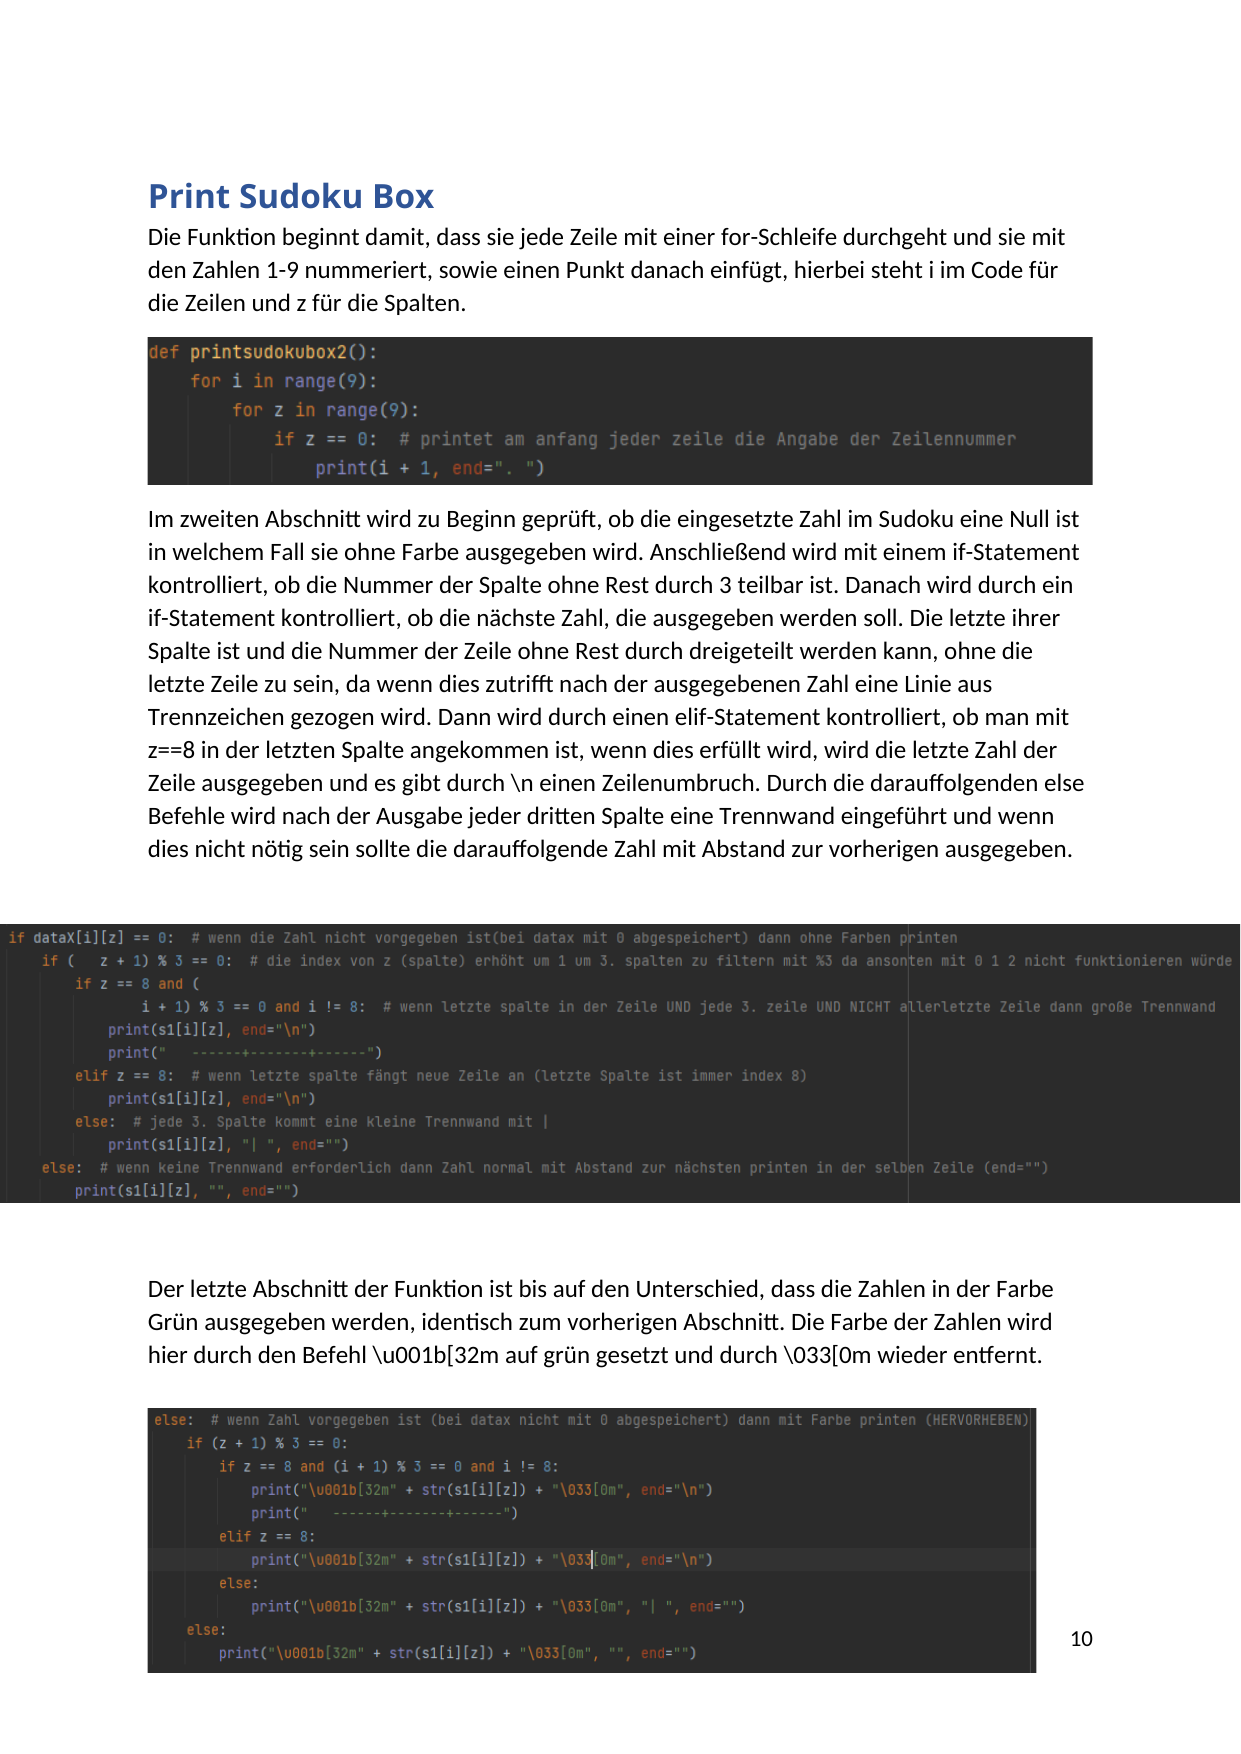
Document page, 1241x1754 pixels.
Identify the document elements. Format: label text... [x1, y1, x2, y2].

picture [0, 924, 1241, 1203]
subtitle Print Sudoku Box [148, 173, 1093, 218]
picture [147, 1408, 1037, 1673]
picture [147, 337, 1093, 485]
text Die Funktion beginnt damit, dass sie jede Zeile mit einer for-Schleife durchgeht und sie mit den Zahlen 1-9 nummeriert, sowie einen Punkt danach einfügt, hierbei steht i im Code für die Zeilen und z für die Spalten. [148, 222, 1093, 318]
text Der letzte Abschnitt der Funktion ist bis auf den Unterschied, dass die Zahlen in der Farbe Grün ausgegeben werden, identisch zum vorherigen Abschnitt. Die Farbe der Zahlen wird hier durch den Befehl \u001b[32m auf grün gesetzt und durch \033[0m wieder entfernt. [148, 1273, 1093, 1369]
text Im zweiten Abschnitt wird zu Beginn geprüft, ob die eingesetzte Zahl im Sudoku eine Null ist in welchem Fall sie ohne Farbe ausgegeben wird. Anschließend wird mit einem if-Statement kontrolliert, ob die Nummer der Spalte ohne Rest durch 3 teilbar ist. Danach wird durch ein if-Statement kontrolliert, ob die nächste Zahl, die ausgegeben werden soll. Die letzte ihrer Spalte ist und die Nummer der Zeile ohne Rest durch dreigeteilt werden kann, ohne die letzte Zeile zu sein, da wenn dies zutrifft nach der ausgegebenen Zahl eine Linie aus Trennzeichen gezogen wird. Dann wird durch einen elif-Statement kontrolliert, ob man mit z==8 in der letzten Spalte angekommen ist, wenn dies erfüllt wird, wird die letzte Zahl der Zeile ausgegeben und es gibt durch \n einen Zeilenumbruch. Durch die darauffolgenden else Befehle wird nach der Ausgabe jeder dritten Spalte eine Trennwand eingeführt und wenn dies nicht nötig sein sollte die darauffolgende Zahl mit Abstand zur vorherigen ausgegeben. [148, 503, 1093, 863]
